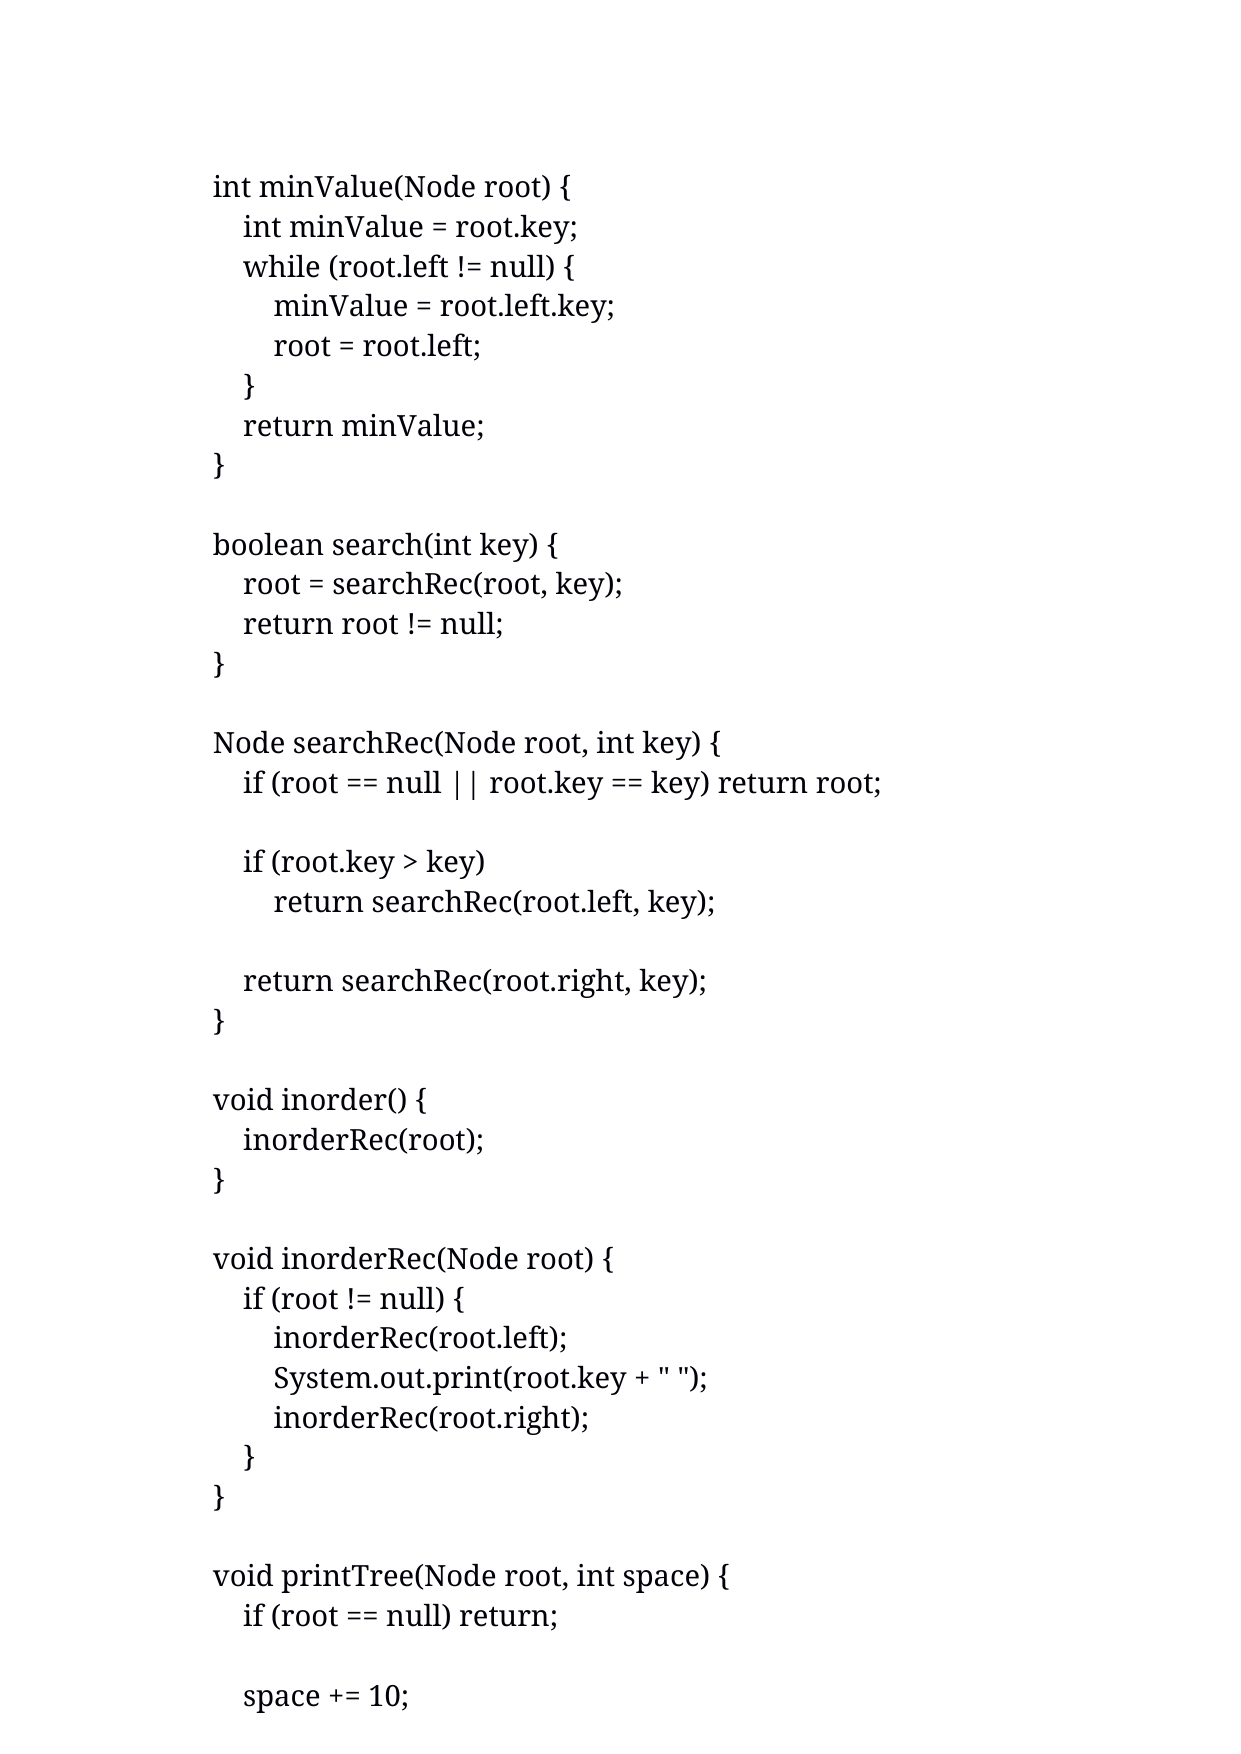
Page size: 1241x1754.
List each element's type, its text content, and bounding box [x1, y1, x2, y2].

text minValue = root.left.key; [182, 286, 1119, 325]
text return searchRec(root.left, key); [182, 881, 1119, 921]
text } [182, 444, 1119, 484]
text } [182, 1476, 1119, 1516]
text void inorderRec(Node root) { [182, 1238, 1119, 1278]
text } [182, 365, 1119, 405]
text return root != null; [182, 603, 1119, 643]
text if (root == null || root.key == key) return root; [182, 762, 1119, 802]
text while (root.left != null) { [182, 246, 1119, 286]
text if (root != null) { [182, 1278, 1119, 1318]
text void printTree(Node root, int space) { [182, 1556, 1119, 1595]
text if (root == null) return; [182, 1595, 1119, 1635]
text if (root.key > key) [182, 841, 1119, 881]
text space += 10; [182, 1675, 1119, 1714]
text System.out.print(root.key + " "); [182, 1357, 1119, 1397]
text } [182, 1437, 1119, 1476]
text inorderRec(root.right); [182, 1397, 1119, 1437]
text inorderRec(root); [182, 1119, 1119, 1159]
text Node searchRec(Node root, int key) { [182, 722, 1119, 762]
text return searchRec(root.right, key); [182, 960, 1119, 1000]
text int minValue(Node root) { [182, 167, 1119, 206]
text } [182, 643, 1119, 683]
text } [182, 1159, 1119, 1198]
text inorderRec(root.left); [182, 1318, 1119, 1357]
text root = root.left; [182, 325, 1119, 365]
text boolean search(int key) { [182, 524, 1119, 563]
text return minValue; [182, 405, 1119, 444]
text void inorder() { [182, 1079, 1119, 1119]
text int minValue = root.key; [182, 206, 1119, 246]
text } [182, 1000, 1119, 1040]
text root = searchRec(root, key); [182, 563, 1119, 603]
